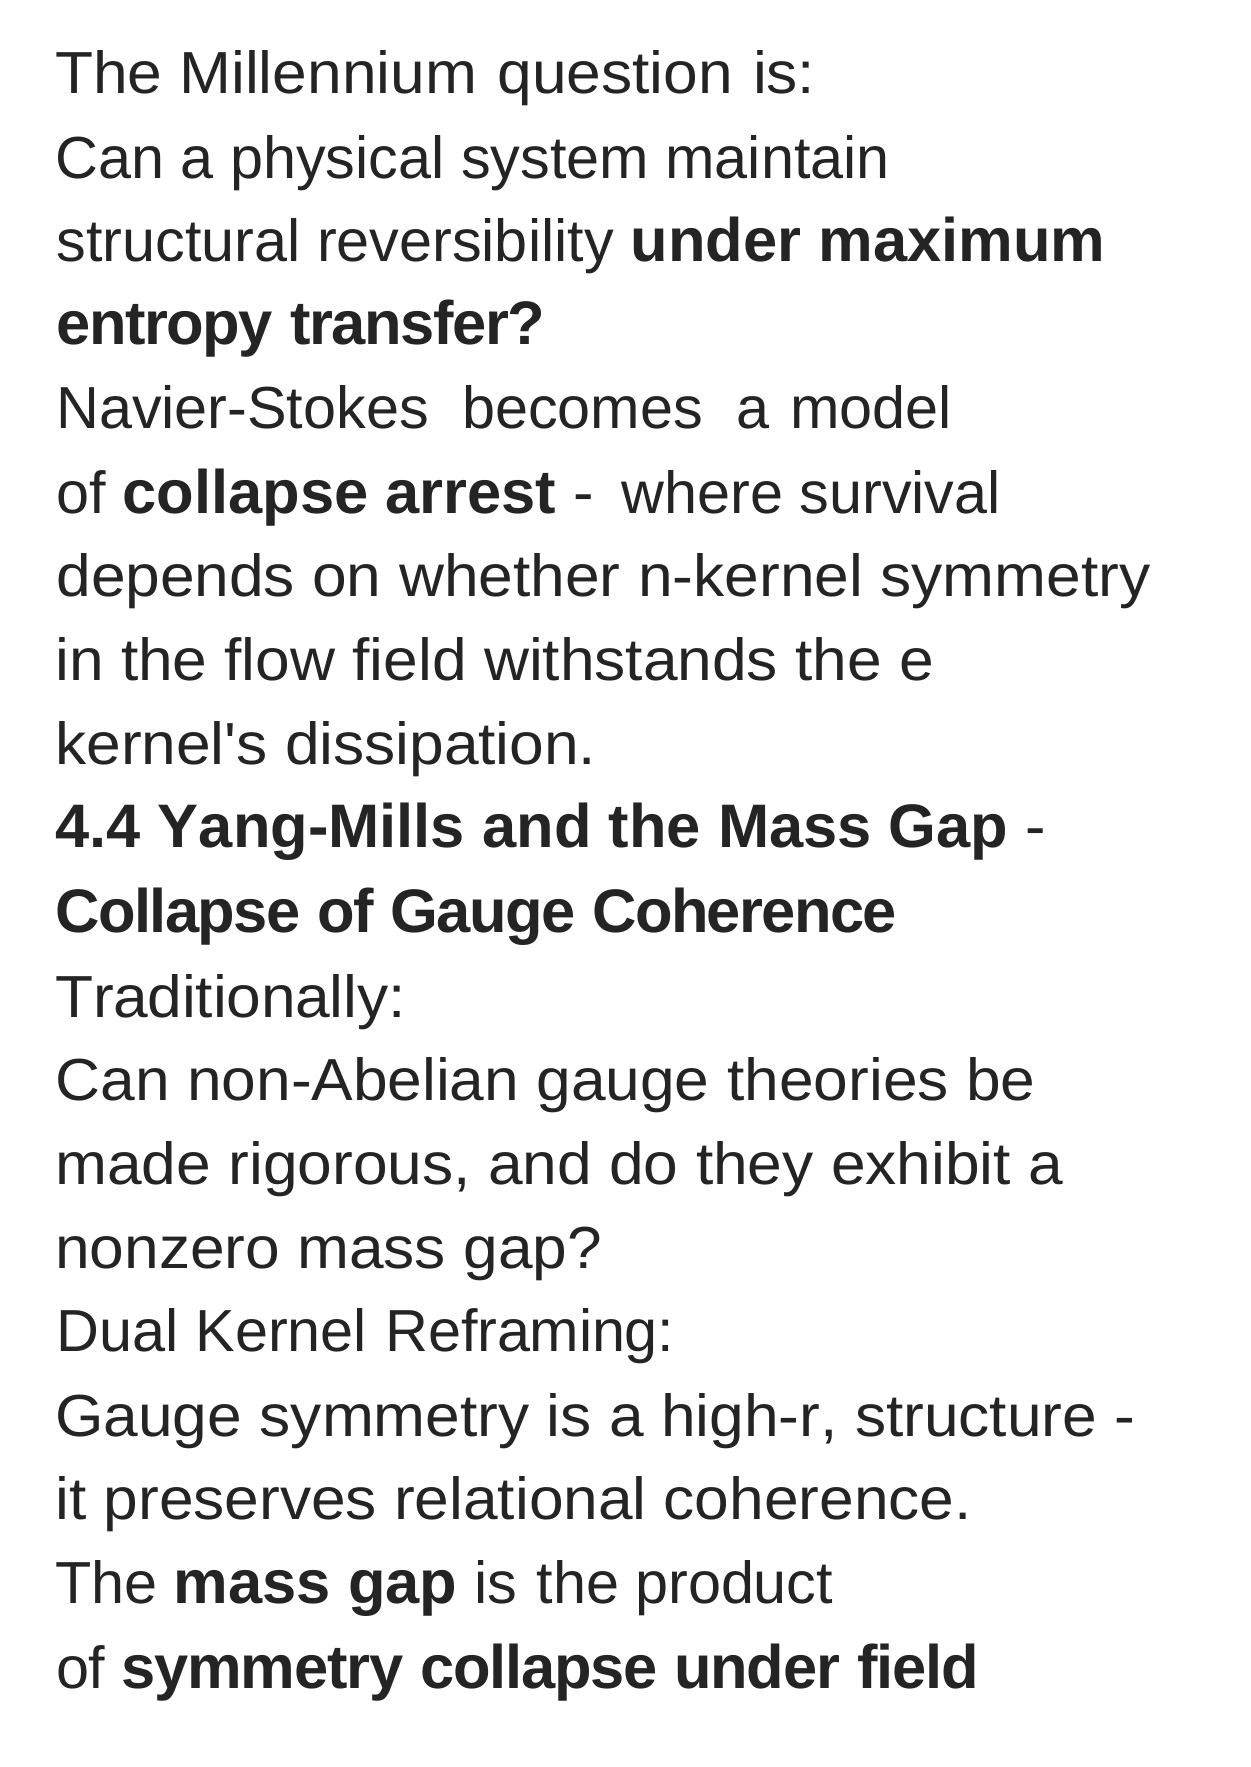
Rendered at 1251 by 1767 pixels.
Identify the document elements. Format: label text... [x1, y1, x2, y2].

text Collapse of Gauge Coherence [56, 875, 1208, 945]
text Traditionally: [55, 962, 1208, 1030]
text Dual Kernel Reframing: [56, 1297, 1208, 1365]
text The mass gap is the product [55, 1547, 1208, 1618]
text Can non-Abelian gauge theories be made rigorous, and do they exhibit a nonzero mass gap? [55, 1045, 1124, 1281]
subtitle Yang-Mills and the Mass Gap - [55, 793, 1208, 861]
text The Millennium question is: [55, 37, 1208, 106]
text Navier-Stokes becomes a model of collapse arrest - where survival [56, 372, 1014, 526]
text Can a physical system maintain structural reversibility under maximum entropy transfer? [55, 122, 1124, 357]
text Gauge symmetry is a high-r, structure - it preserves relational coherence. [55, 1381, 1152, 1532]
subtitle of symmetry collapse under field [56, 1631, 1208, 1701]
text depends on whether n-kernel symmetry in the flow field withstands the e­ kernel's dissipation. [55, 541, 1159, 777]
